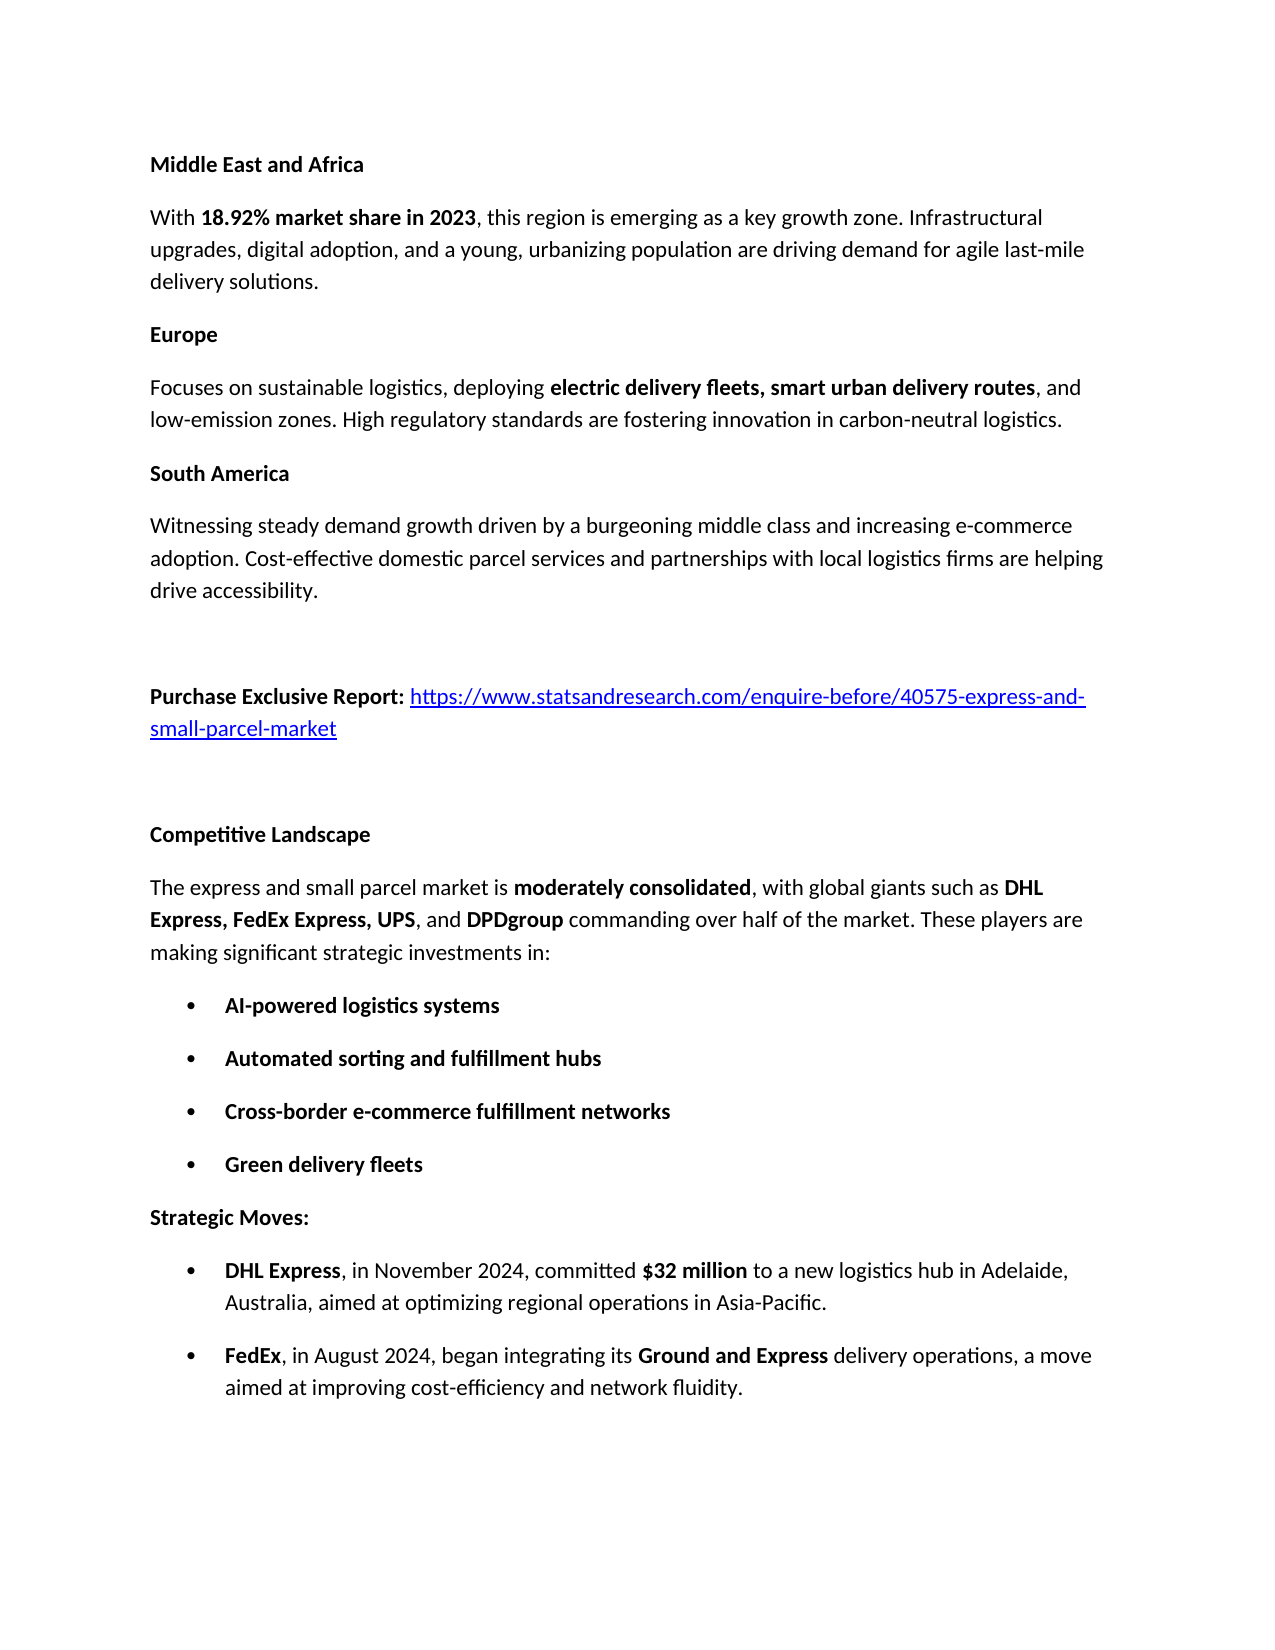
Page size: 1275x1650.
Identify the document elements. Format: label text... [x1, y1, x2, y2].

text Witnessing steady demand growth driven by a burgeoning middle class and increasing e-commerce adoption. Cost-effective domestic parcel services and partnerships with local logistics firms are helping drive accessibility. [150, 512, 1125, 604]
list Green delivery fleets [187, 1150, 1125, 1178]
list AI-powered logistics systems [187, 991, 1125, 1019]
text South America [150, 459, 1125, 487]
text The express and small parcel market is moderately consolidated, with global giants such as DHL Express, FedEx Express, UPS, and DPDgroup commanding over half of the market. These players are making significant strategic investments in: [150, 873, 1125, 966]
list FedEx, in August 2024, began integrating its Ground and Express delivery operations, a move aimed at improving cost-efficiency and network fluidity. [187, 1341, 1125, 1401]
text Competitive Landscape [150, 820, 1125, 848]
text Europe [150, 320, 1125, 348]
text With 18.92% market share in 2023, this region is emerging as a key growth zone. Infrastructural upgrades, digital adoption, and a young, urbanizing population are driving demand for agile last-mile delivery solutions. [150, 203, 1125, 295]
text Purchase Exclusive Report: https://www.statsandresearch.com/enquire-before/40575-express-and-small-parcel-market [150, 682, 1125, 742]
list DHL Express, in November 2024, committed $32 million to a new logistics hub in Adelaide, Australia, aimed at optimizing regional operations in Asia-Pacific. [187, 1256, 1125, 1316]
list Automated sorting and fulfillment hubs [187, 1044, 1125, 1072]
text Focuses on sustainable logistics, deploying electric delivery fleets, smart urban delivery routes, and low-emission zones. High regulatory standards are fostering innovation in carbon-neutral logistics. [150, 373, 1125, 434]
text Middle East and Africa [150, 150, 1125, 178]
list Cross-border e-commerce fulfillment networks [187, 1097, 1125, 1125]
text Strategic Moves: [150, 1203, 1125, 1231]
